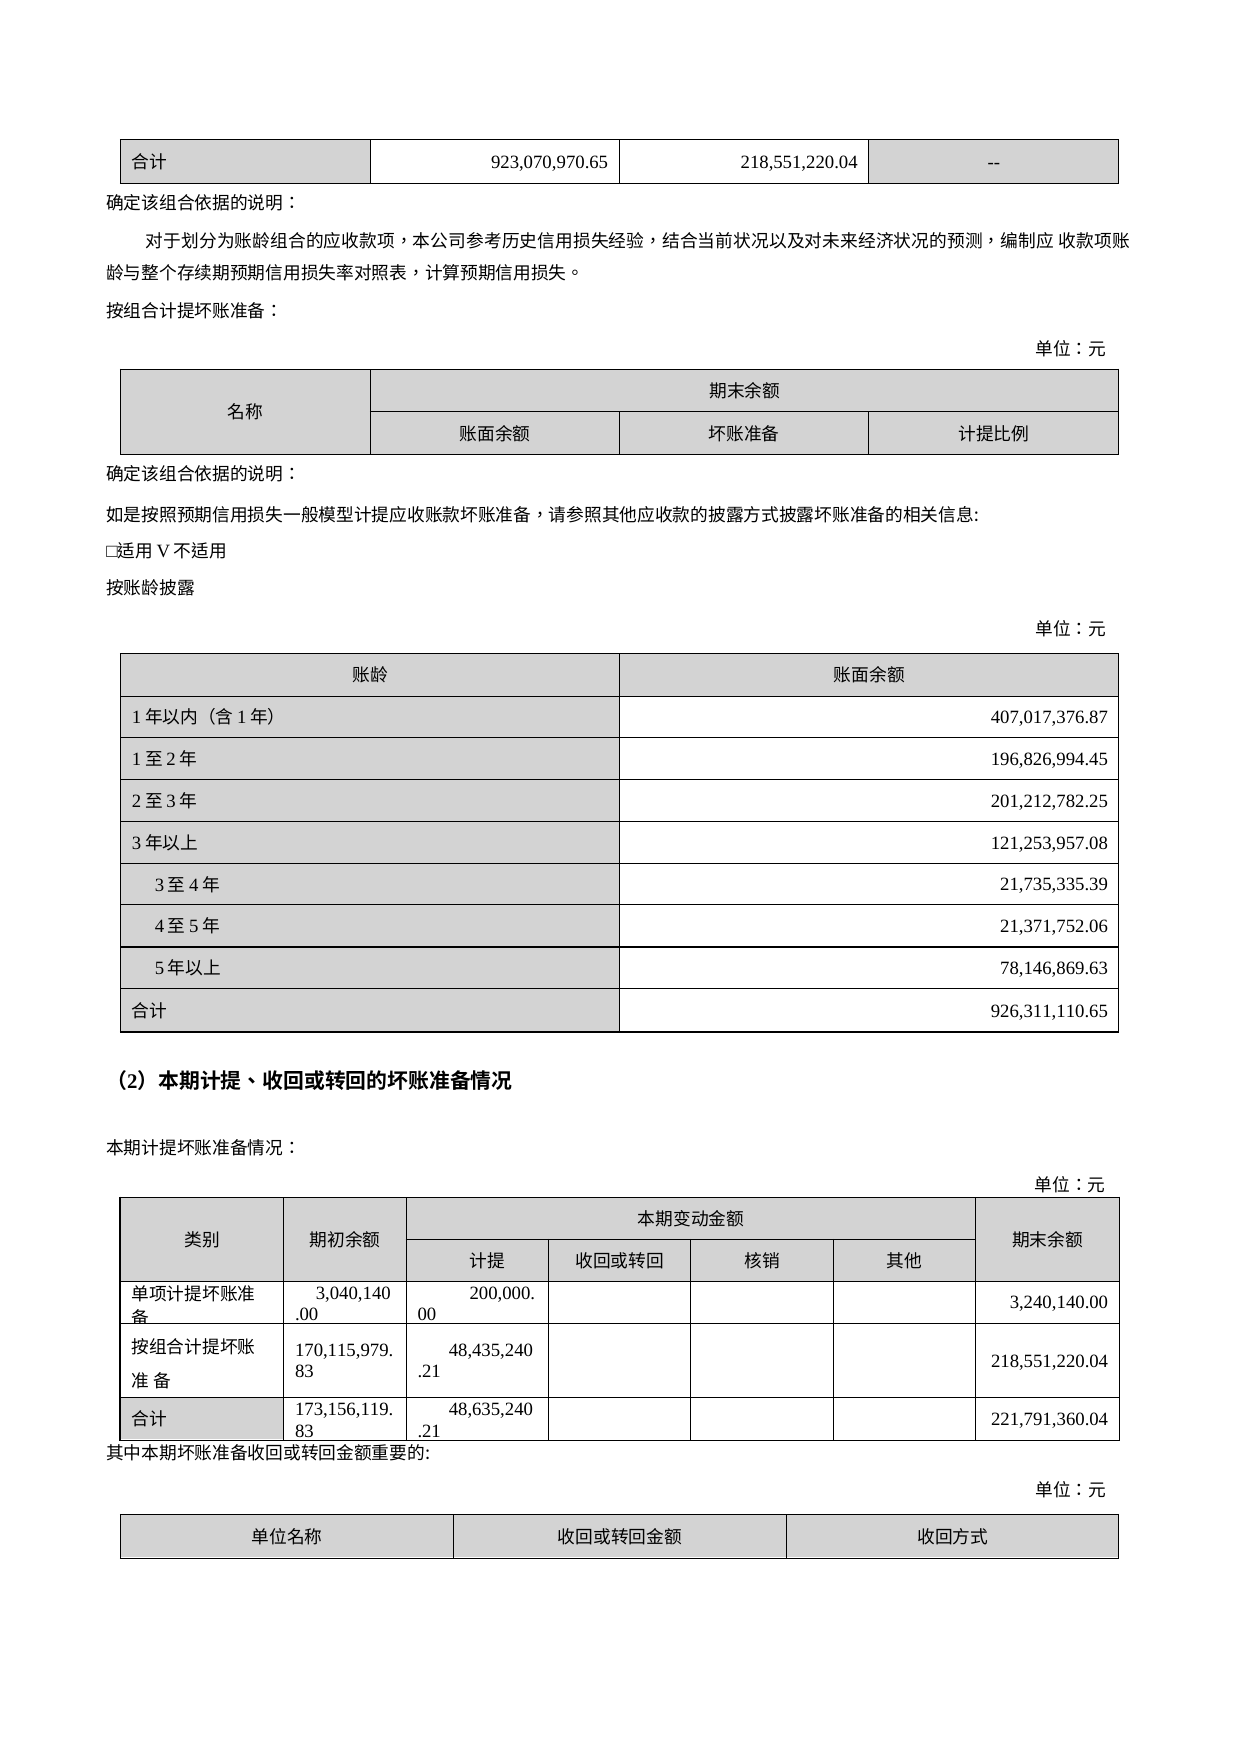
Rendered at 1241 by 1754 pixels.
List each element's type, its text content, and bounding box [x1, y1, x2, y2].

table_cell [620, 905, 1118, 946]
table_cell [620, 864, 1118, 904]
text 单位：元 [1035, 616, 1133, 641]
text 本期计提坏账准备情况： [106, 1136, 1133, 1160]
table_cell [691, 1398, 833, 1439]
text 按账龄披露 [106, 576, 1133, 600]
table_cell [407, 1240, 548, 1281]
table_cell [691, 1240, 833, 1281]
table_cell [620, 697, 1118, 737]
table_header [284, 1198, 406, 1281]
text 确定该组合依据的说明： [106, 461, 1133, 486]
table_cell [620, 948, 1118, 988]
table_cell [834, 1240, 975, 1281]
text 单位：元 [1034, 1172, 1133, 1197]
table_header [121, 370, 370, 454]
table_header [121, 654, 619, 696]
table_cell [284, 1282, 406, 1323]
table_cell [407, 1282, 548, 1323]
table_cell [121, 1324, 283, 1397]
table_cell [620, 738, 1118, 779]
text 对于划分为账龄组合的应收款项，本公司参考历史信用损失经验，结合当前状况以及对未来经济状况的预测，编制应 收款项账龄与整个存续期预期信用损失率对照表，计算预期信用损失。 [106, 222, 1133, 286]
text 确定该组合依据的说明： [106, 184, 1133, 216]
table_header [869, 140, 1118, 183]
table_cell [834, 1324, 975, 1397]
text 单位：元 [1035, 330, 1133, 362]
subtitle （2）本期计提、收回或转回的坏账准备情况 [106, 1066, 1133, 1094]
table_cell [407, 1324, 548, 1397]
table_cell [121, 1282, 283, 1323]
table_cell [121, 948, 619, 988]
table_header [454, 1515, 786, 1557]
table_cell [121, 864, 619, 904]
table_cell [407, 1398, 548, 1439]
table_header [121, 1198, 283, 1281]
text 如是按照预期信用损失一般模型计提应收账款坏账准备，请参照其他应收款的披露方式披露坏账准备的相关信息: [106, 502, 1133, 526]
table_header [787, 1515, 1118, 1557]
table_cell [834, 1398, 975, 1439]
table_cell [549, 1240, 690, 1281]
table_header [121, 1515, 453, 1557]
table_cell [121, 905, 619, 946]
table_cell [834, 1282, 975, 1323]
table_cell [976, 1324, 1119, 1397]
text 其中本期坏账准备收回或转回金额重要的: [106, 1441, 1133, 1465]
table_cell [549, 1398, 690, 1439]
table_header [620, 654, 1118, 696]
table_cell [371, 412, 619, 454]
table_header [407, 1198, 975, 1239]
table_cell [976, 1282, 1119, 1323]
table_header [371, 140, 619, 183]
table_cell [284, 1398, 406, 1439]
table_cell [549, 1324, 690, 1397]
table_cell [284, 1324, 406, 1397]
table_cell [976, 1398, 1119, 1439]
text □适用V不适用 [106, 539, 1133, 563]
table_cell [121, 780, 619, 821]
text 按组合计提坏账准备： [106, 292, 1133, 324]
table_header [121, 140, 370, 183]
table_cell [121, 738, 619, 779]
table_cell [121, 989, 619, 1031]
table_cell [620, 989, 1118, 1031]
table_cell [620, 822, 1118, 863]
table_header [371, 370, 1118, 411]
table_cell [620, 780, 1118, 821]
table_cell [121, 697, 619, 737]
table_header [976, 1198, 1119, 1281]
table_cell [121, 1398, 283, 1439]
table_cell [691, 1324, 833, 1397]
text 单位：元 [1035, 1477, 1133, 1501]
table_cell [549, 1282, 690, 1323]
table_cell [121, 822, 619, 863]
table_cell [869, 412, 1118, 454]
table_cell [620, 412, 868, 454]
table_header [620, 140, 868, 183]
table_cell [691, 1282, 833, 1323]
